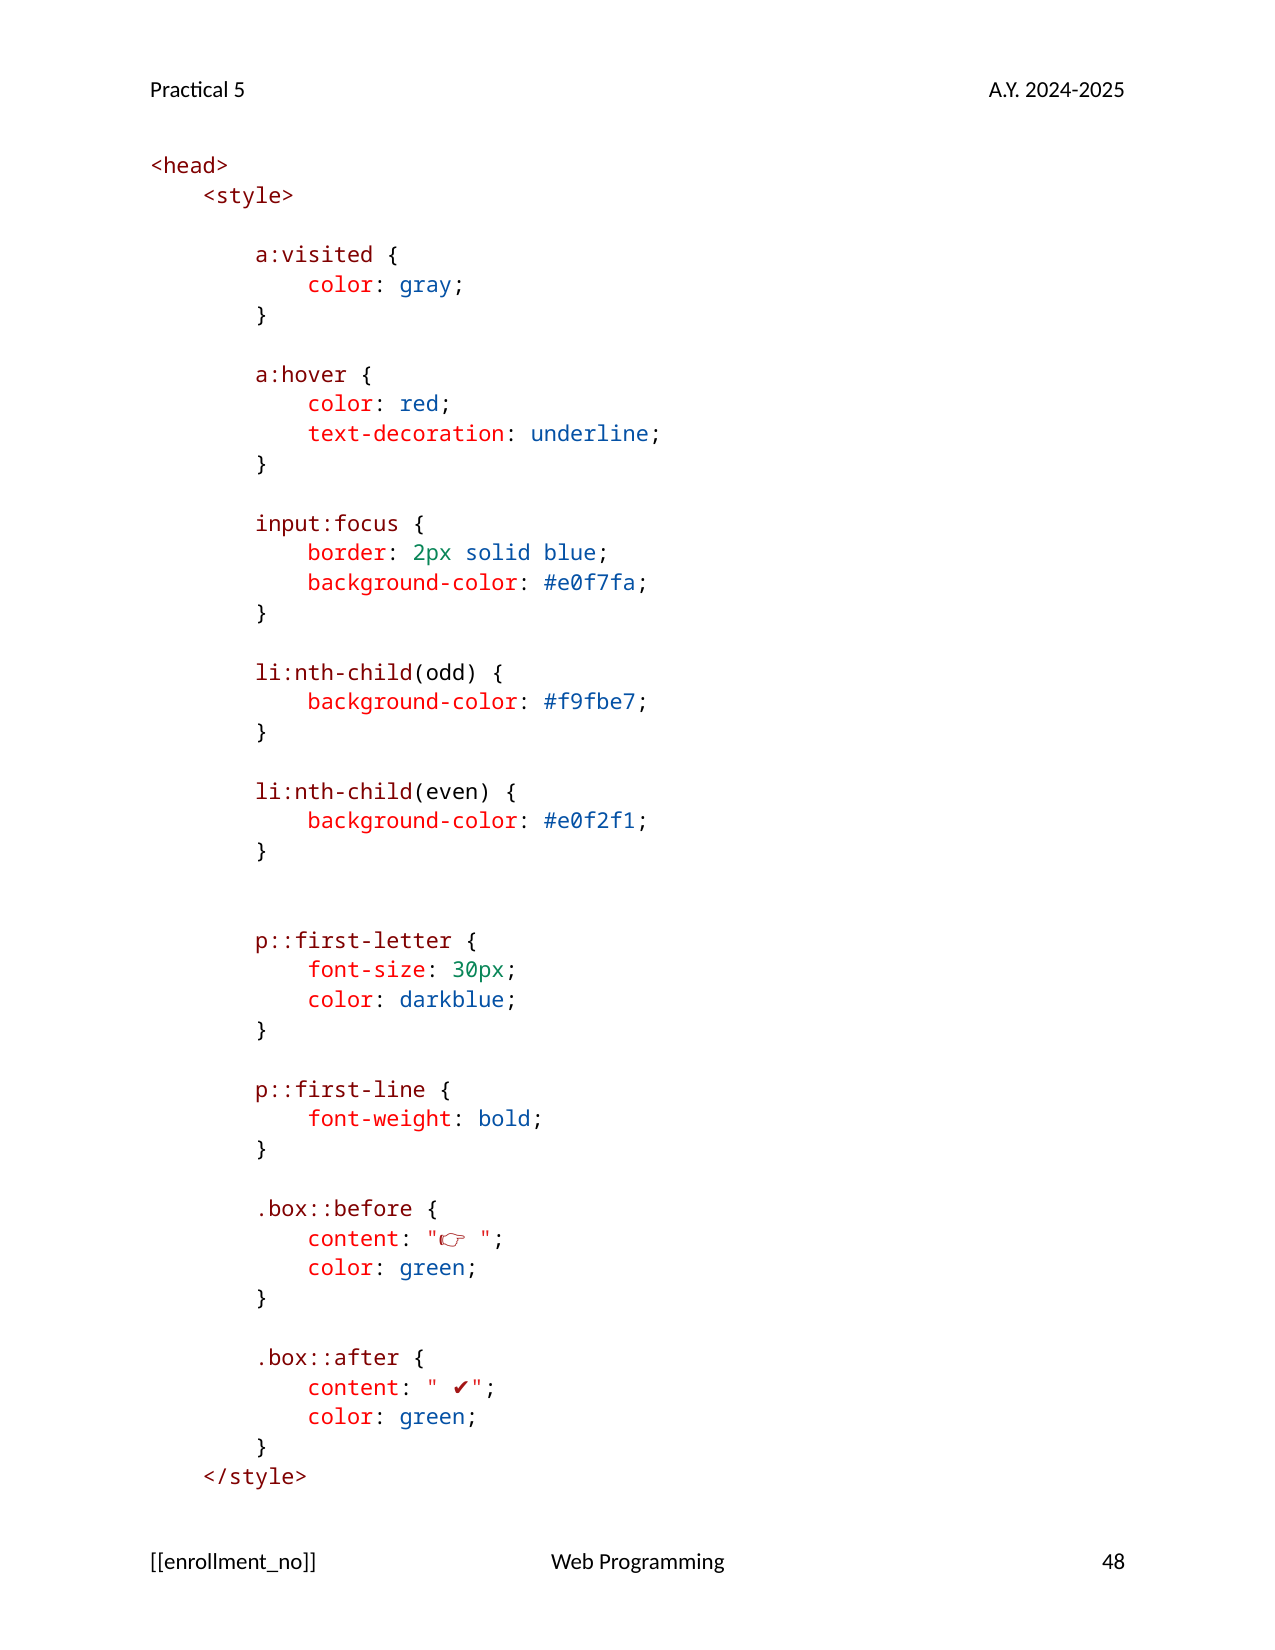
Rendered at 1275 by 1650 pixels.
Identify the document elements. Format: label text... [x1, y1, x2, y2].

text content: " ✔"; [150, 1371, 1125, 1401]
text color: green; [150, 1252, 1125, 1282]
text background-color: #e0f7fa; [150, 567, 1125, 597]
text .box::after { [150, 1342, 1125, 1371]
text background-color: #e0f2f1; [150, 805, 1125, 835]
text font-size: 30px; [150, 954, 1125, 984]
text } [150, 1282, 1125, 1312]
text <style> [150, 180, 1125, 209]
text li:nth-child(even) { [150, 776, 1125, 805]
text text-decoration: underline; [150, 418, 1125, 448]
text <head> [150, 150, 1125, 180]
text li:nth-child(odd) { [150, 656, 1125, 686]
text color: green; [150, 1401, 1125, 1431]
text a:visited { [150, 239, 1125, 269]
text border: 2px solid blue; [150, 537, 1125, 567]
text p::first-letter { [150, 924, 1125, 954]
text } [150, 1431, 1125, 1461]
text } [150, 597, 1125, 627]
text color: red; [150, 388, 1125, 418]
text } [150, 835, 1125, 865]
text color: gray; [150, 269, 1125, 299]
text input:focus { [150, 507, 1125, 537]
text p::first-line { [150, 1073, 1125, 1103]
text } [150, 1014, 1125, 1044]
text font-weight: bold; [150, 1103, 1125, 1133]
text } [150, 716, 1125, 746]
text } [150, 1133, 1125, 1163]
text content: "👉 "; [150, 1222, 1125, 1252]
text a:hover { [150, 358, 1125, 388]
text } [150, 299, 1125, 329]
text } [150, 448, 1125, 478]
text background-color: #f9fbe7; [150, 686, 1125, 716]
text .box::before { [150, 1193, 1125, 1222]
text </style> [150, 1461, 1125, 1491]
text color: darkblue; [150, 984, 1125, 1014]
